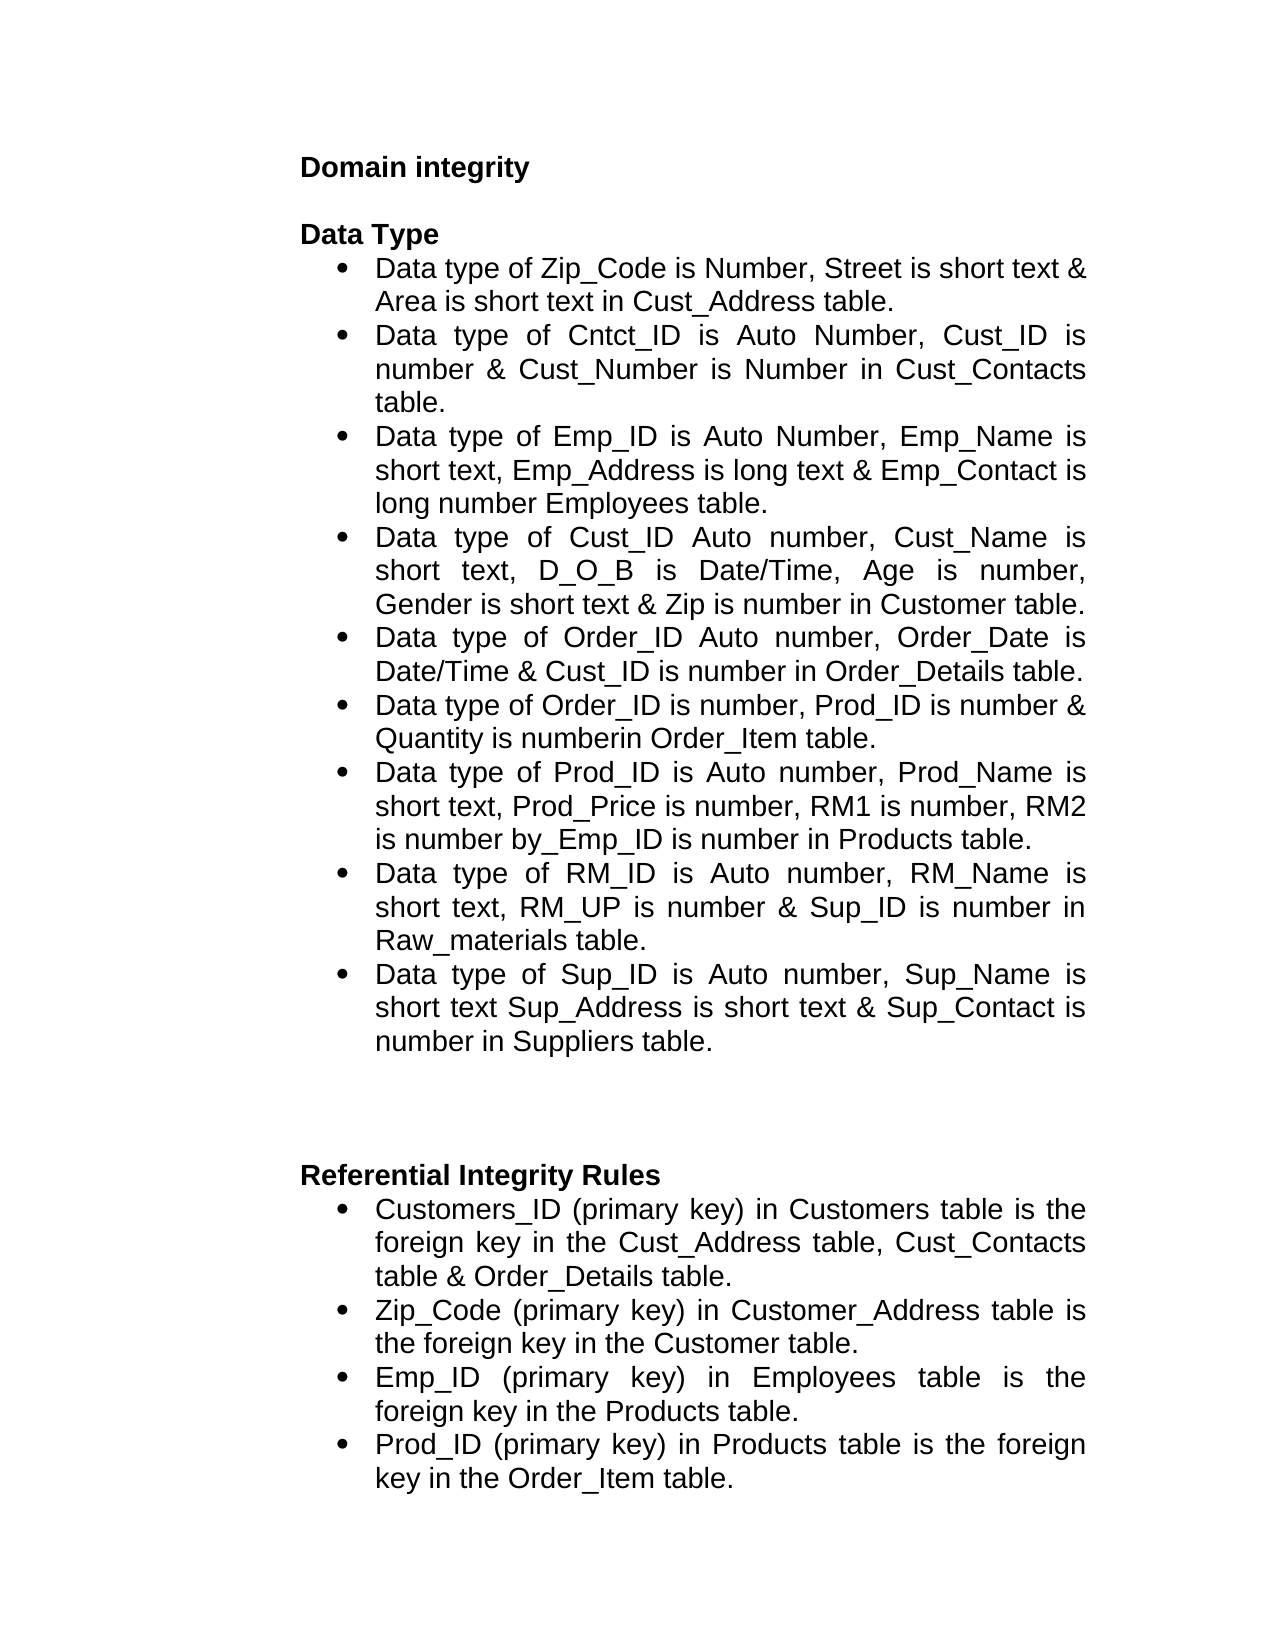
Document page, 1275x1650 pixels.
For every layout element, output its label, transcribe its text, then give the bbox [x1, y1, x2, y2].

list Data type of Sup_ID is Auto number, Sup_Name is short text Sup_Address is short text & Sup_Contact is number in Suppliers table. [337, 957, 1087, 1057]
list Data type of Cntct_ID is Auto Number, Cust_ID is number & Cust_Number is Number in Cust_Contacts table. [337, 318, 1087, 419]
list Emp_ID (primary key) in Employees table is the foreign key in the Products table. [337, 1360, 1087, 1427]
text Data Type [300, 217, 1087, 251]
list Data type of Emp_ID is Auto Number, Emp_Name is short text, Emp_Address is long text & Emp_Contact is long number Employees table. [337, 419, 1087, 519]
list Data type of Cust_ID Auto number, Cust_Name is short text, D_O_B is Date/Time, Age is number, Gender is short text & Zip is number in Customer table. [337, 519, 1087, 620]
text Domain integrity [300, 150, 1087, 183]
list Data type of Prod_ID is Auto number, Prod_Name is short text, Prod_Price is number, RM1 is number, RM2 is number by_Emp_ID is number in Products table. [337, 755, 1087, 856]
list Data type of RM_ID is Auto number, RM_Name is short text, RM_UP is number & Sup_ID is number in Raw_materials table. [337, 856, 1087, 957]
list Data type of Order_ID Auto number, Order_Date is Date/Time & Cust_ID is number in Order_Details table. [337, 620, 1087, 688]
list Data type of Zip_Code is Number, Street is short text & Area is short text in Cust_Address table. [337, 251, 1087, 318]
list Customers_ID (primary key) in Customers table is the foreign key in the Cust_Address table, Cust_Contacts table & Order_Details table. [337, 1192, 1087, 1292]
list Zip_Code (primary key) in Customer_Address table is the foreign key in the Customer table. [337, 1292, 1087, 1360]
list Data type of Order_ID is number, Prod_ID is number & Quantity is numberin Order_Item table. [337, 688, 1087, 755]
text Referential Integrity Rules [300, 1158, 1087, 1192]
list Prod_ID (primary key) in Products table is the foreign key in the Order_Item table. [337, 1427, 1087, 1494]
